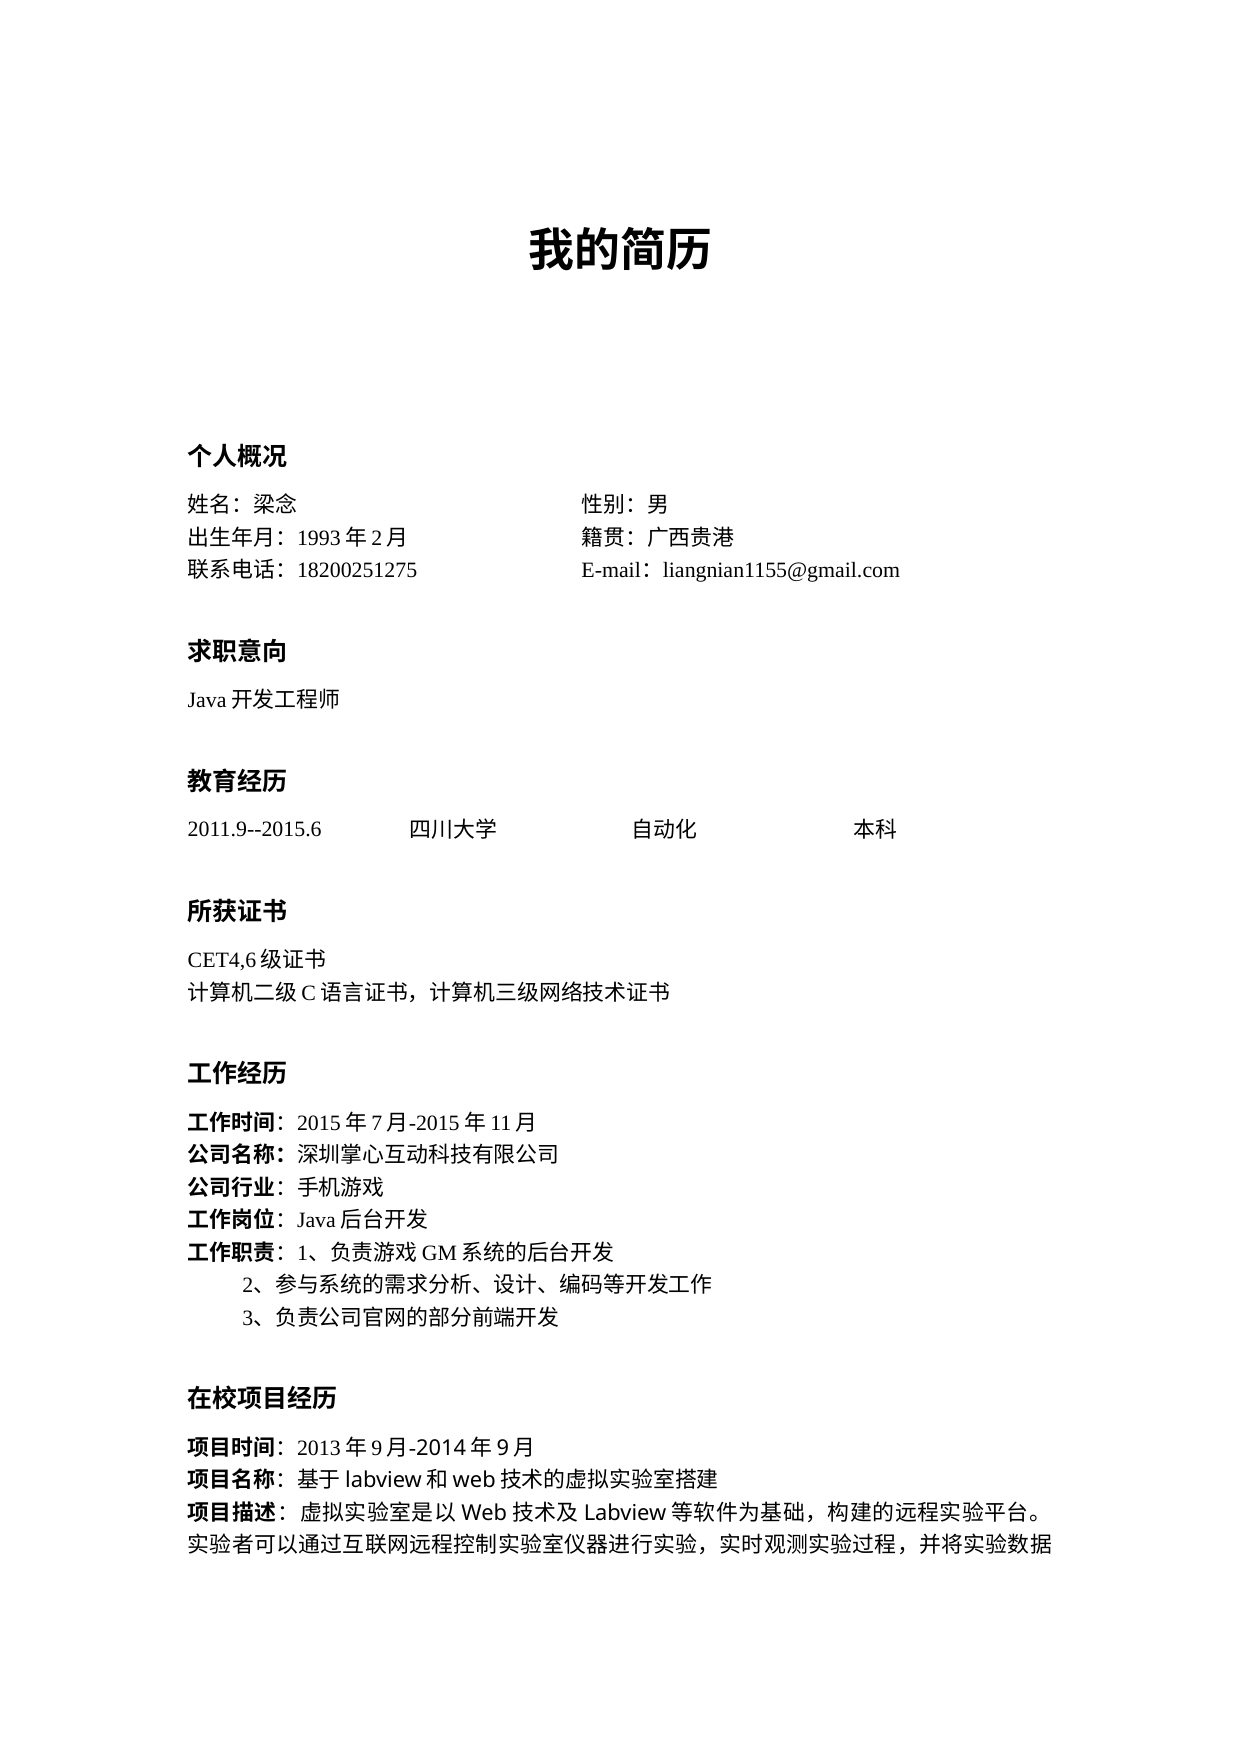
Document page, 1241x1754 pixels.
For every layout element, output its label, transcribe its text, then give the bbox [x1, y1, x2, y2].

table_header 2011.9--2015.6 [176, 812, 398, 844]
table_header 四川大学 [398, 812, 620, 844]
text 公司名称：深圳掌心互动科技有限公司 [187, 1137, 1053, 1169]
text 教育经历 [187, 747, 1053, 812]
text CET4,6级证书 [187, 942, 1053, 974]
text 工作岗位：Java后台开发 [187, 1202, 1053, 1234]
list 3、负责公司官网的部分前端开发 [187, 1299, 1053, 1332]
text 公司行业：手机游戏 [187, 1169, 1053, 1202]
subtitle 我的简历 [187, 197, 1053, 295]
text 出生年月：1993年2月 籍贯：广西贵港 [187, 519, 1053, 552]
text 工作时间：2015年7月-2015年11月 [187, 1104, 1053, 1137]
text 个人概况 [187, 422, 1053, 487]
text 项目时间：2013年9月-2014年9月 [187, 1429, 1053, 1462]
text 联系电话：18200251275 E-mail：liangnian1155@gmail.com [187, 552, 1053, 584]
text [187, 1494, 1053, 1559]
text 工作经历 [187, 1039, 1053, 1104]
text Java开发工程师 [187, 682, 1053, 714]
text 求职意向 [187, 617, 1053, 682]
text 项目名称：基于labview和web技术的虚拟实验室搭建 [187, 1462, 1053, 1494]
text 所获证书 [187, 877, 1053, 942]
text 计算机二级C语言证书，计算机三级网络技术证书 [187, 974, 1053, 1007]
list 在校项目经历 [187, 1364, 1053, 1429]
text 工作职责：1、负责游戏GM系统的后台开发 [187, 1234, 1053, 1267]
table_header 自动化 [620, 812, 842, 844]
text 2、参与系统的需求分析、设计、编码等开发工作 [187, 1267, 1053, 1299]
table_header 本科 [842, 812, 1064, 844]
text 姓名：梁念 性别：男 [187, 487, 1053, 519]
